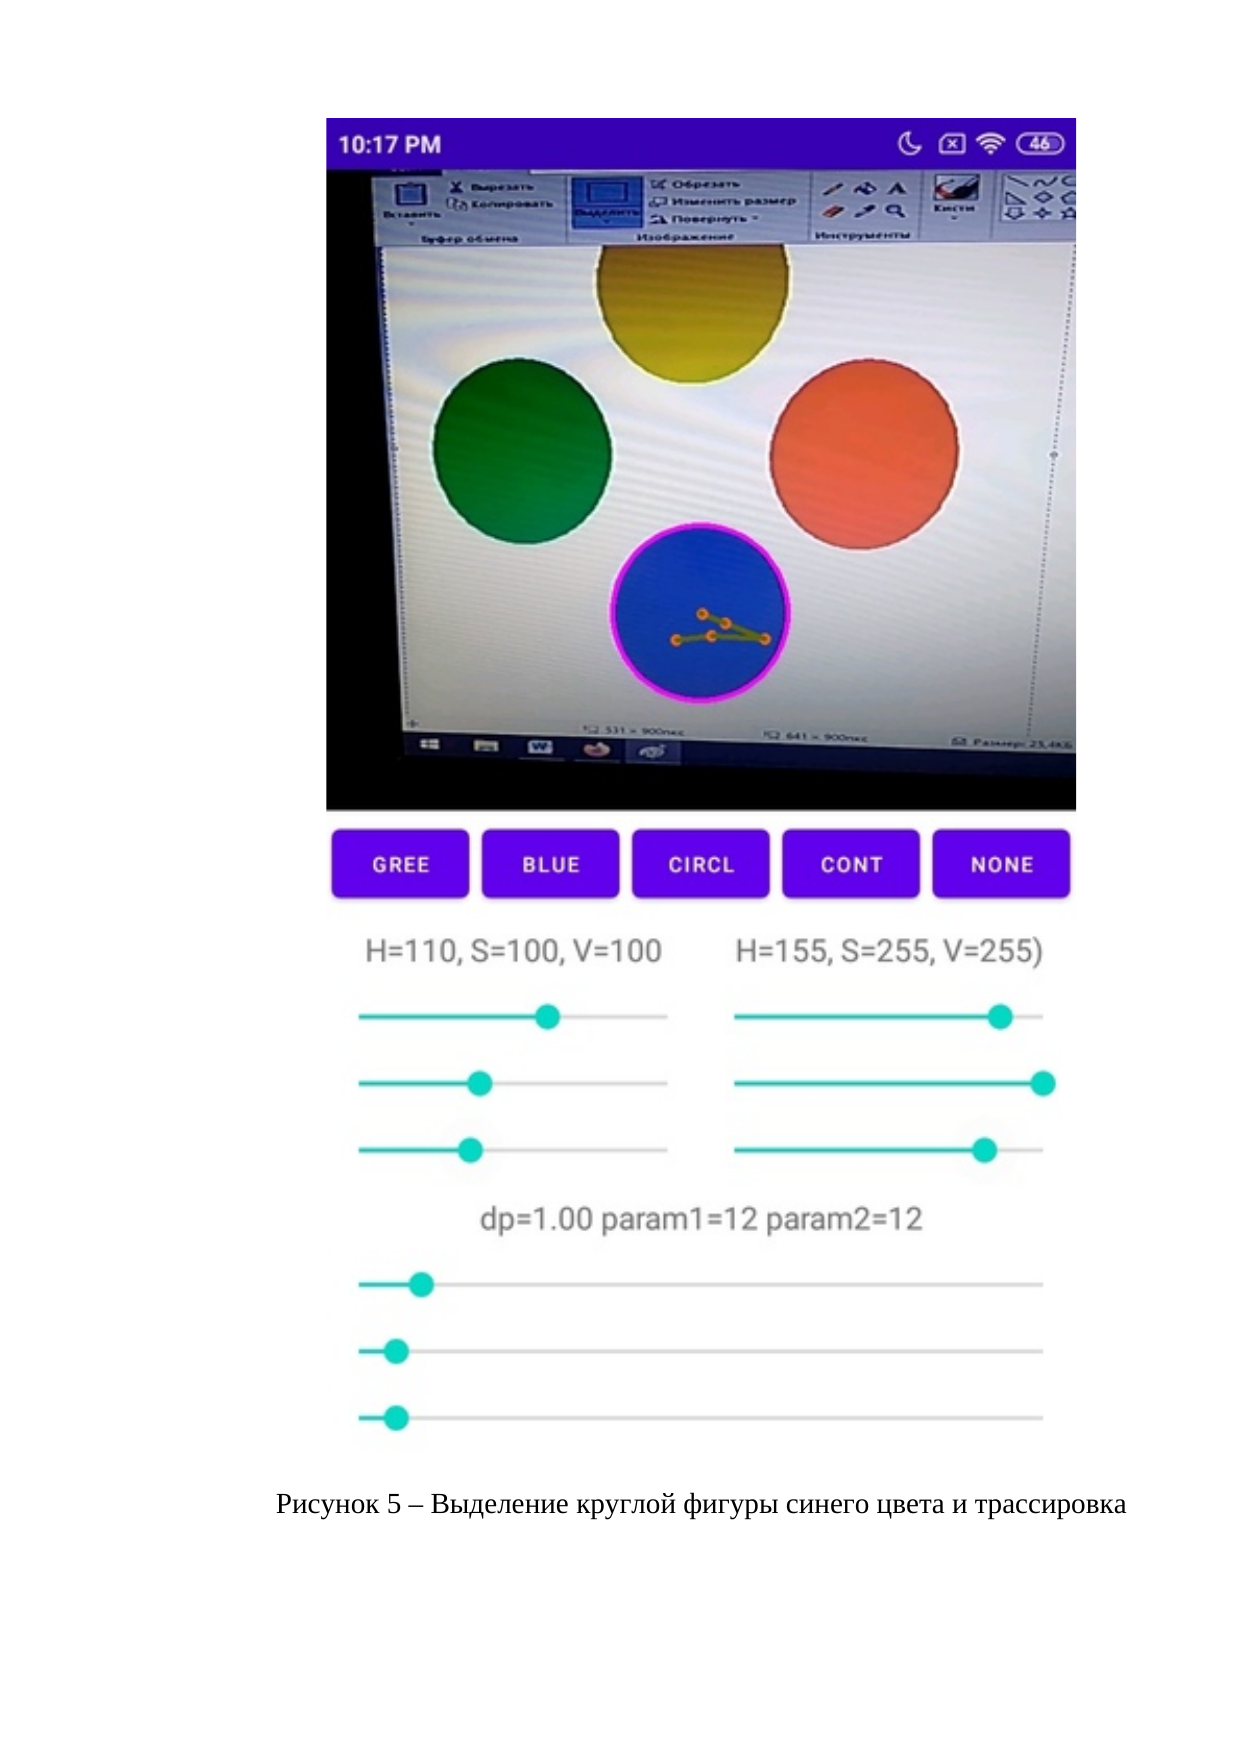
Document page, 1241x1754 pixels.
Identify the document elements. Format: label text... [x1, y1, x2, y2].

picture [326, 118, 1077, 1452]
text Рисунок 5 – Выделение круглой фигуры синего цвета и трассировка [177, 1486, 1152, 1519]
